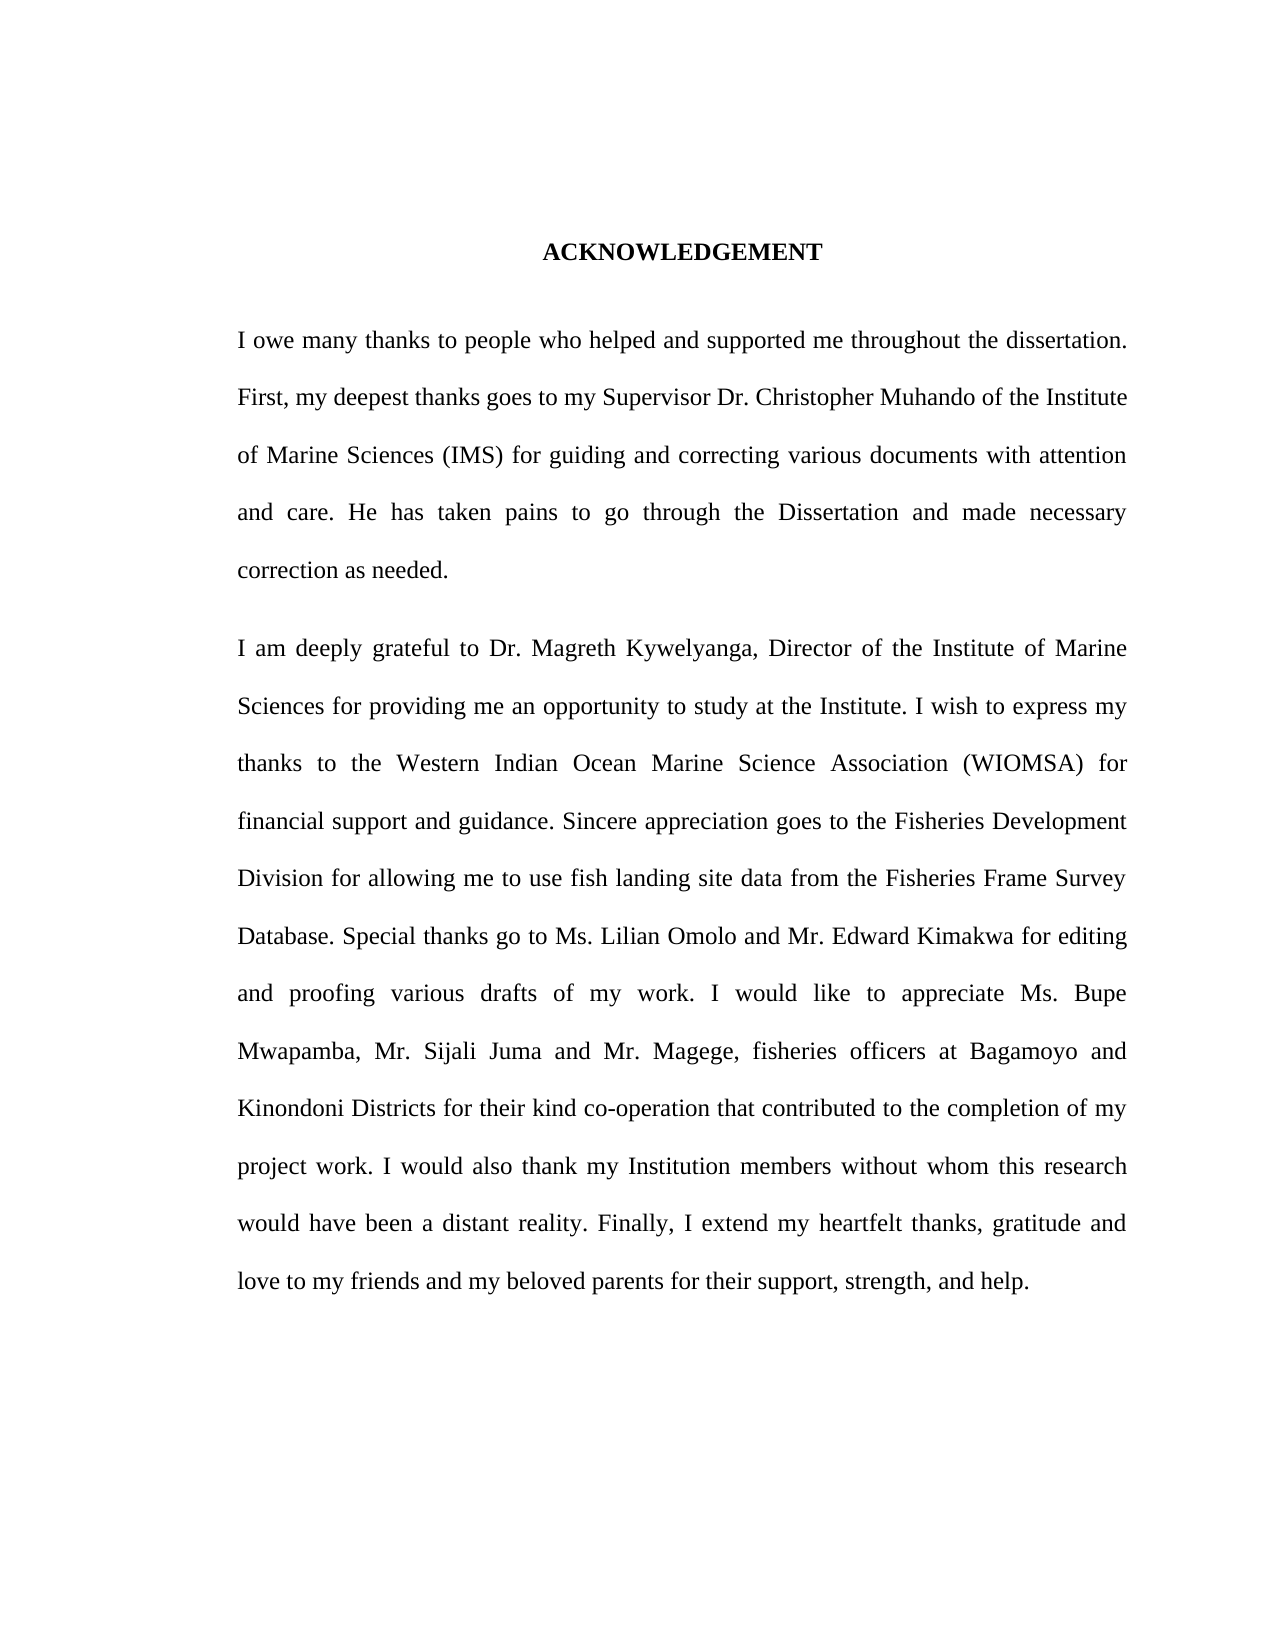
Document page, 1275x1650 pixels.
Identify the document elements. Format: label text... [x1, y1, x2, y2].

subtitle ACKNOWLEDGEMENT [237, 237, 1128, 266]
text I am deeply grateful to Dr. Magreth Kywelyanga, Director of the Institute of Marine Sciences for providing me an opportunity to study at the Institute. I wish to express my thanks to the Western Indian Ocean Marine Science Association (WIOMSA) for financial support and guidance. Sincere appreciation goes to the Fisheries Development Division for allowing me to use fish landing site data from the Fisheries Frame Survey Database. Special thanks go to Ms. Lilian Omolo and Mr. Edward Kimakwa for editing and proofing various drafts of my work. I would like to appreciate Ms. Bupe Mwapamba, Mr. Sijali Juma and Mr. Magege, fisheries officers at Bagamoyo and Kinondoni Districts for their kind co-operation that contributed to the completion of my project work. I would also thank my Institution members without whom this research would have been a distant reality. Finally, I extend my heartfelt thanks, gratitude and love to my friends and my beloved parents for their support, strength, and help. [237, 633, 1128, 1294]
text I owe many thanks to people who helped and supported me throughout the dissertation. First, my deepest thanks goes to my Supervisor Dr. Christopher Muhando of the Institute of Marine Sciences (IMS) for guiding and correcting various documents with attention and care. He has taken pains to go through the Dissertation and made necessary correction as needed. [237, 325, 1128, 584]
